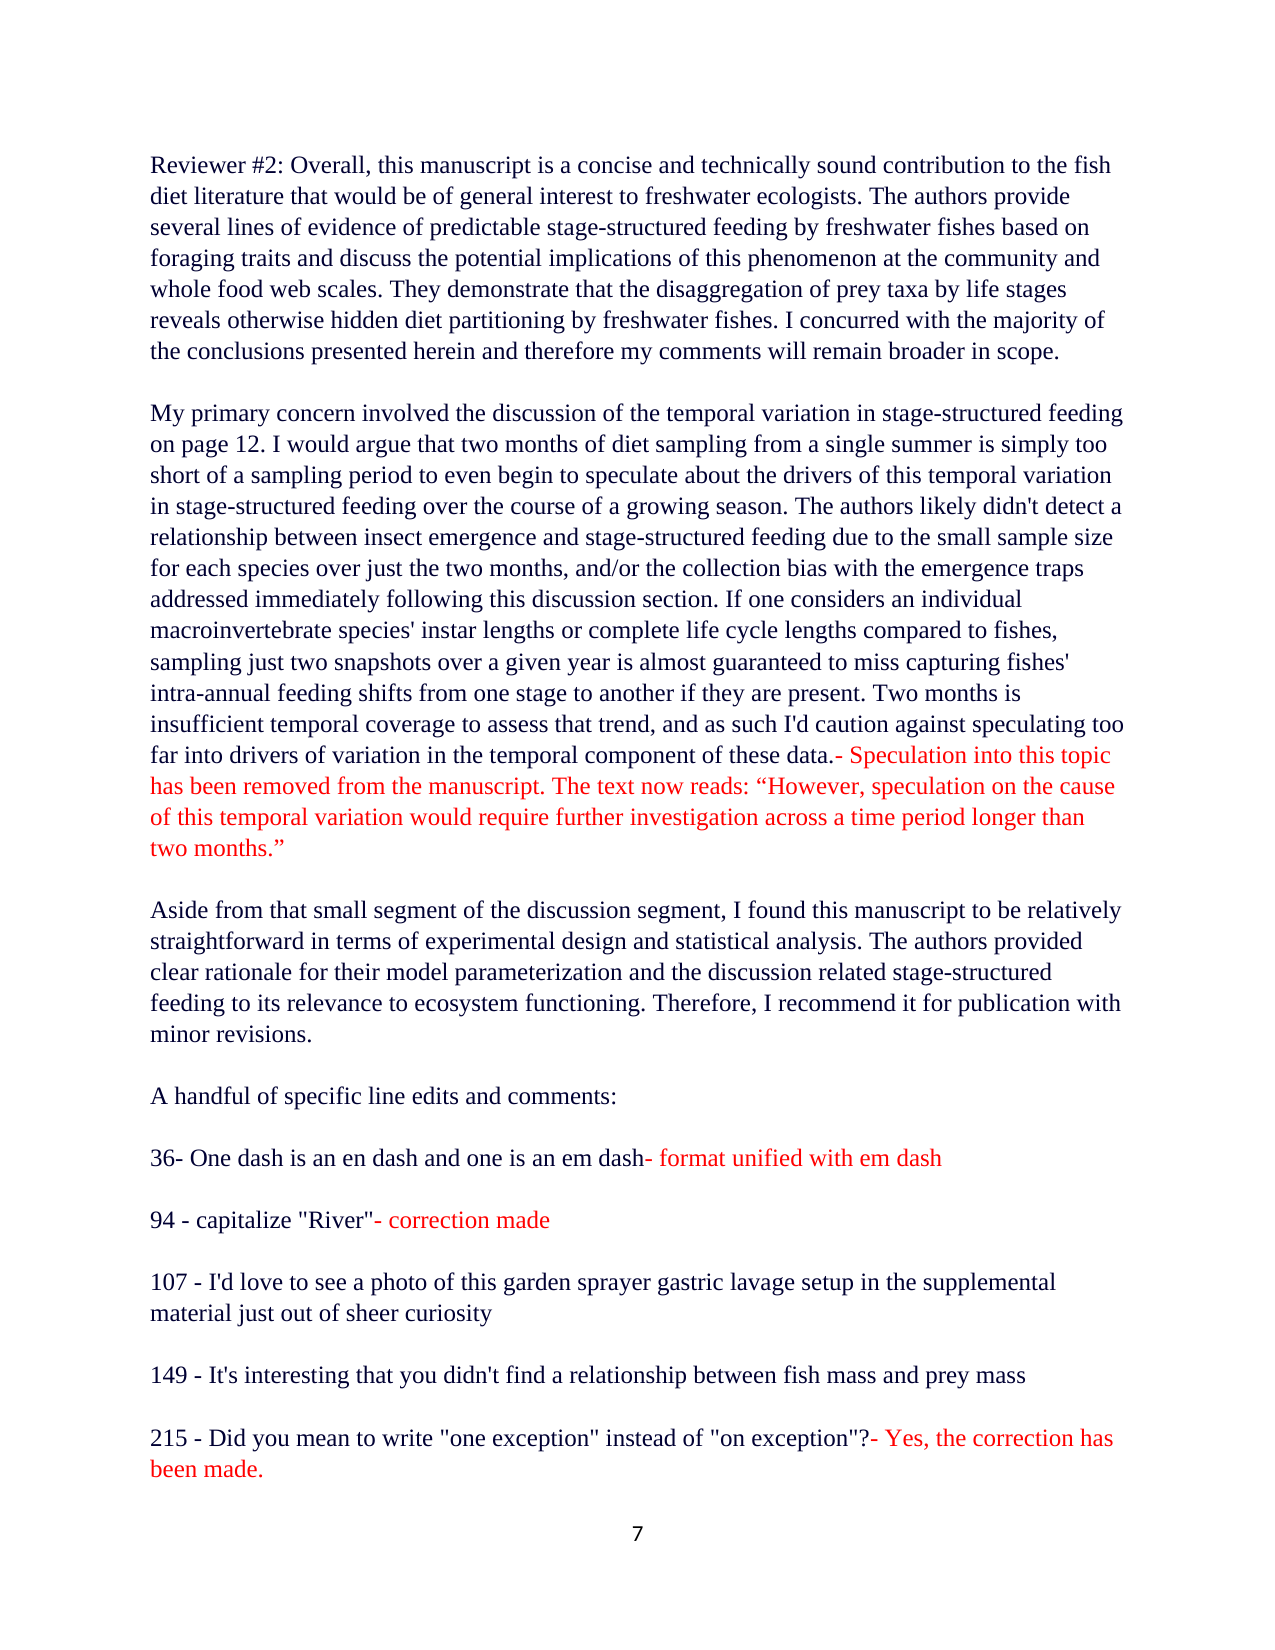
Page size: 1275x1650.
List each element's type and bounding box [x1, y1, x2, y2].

text [150, 150, 1125, 1482]
